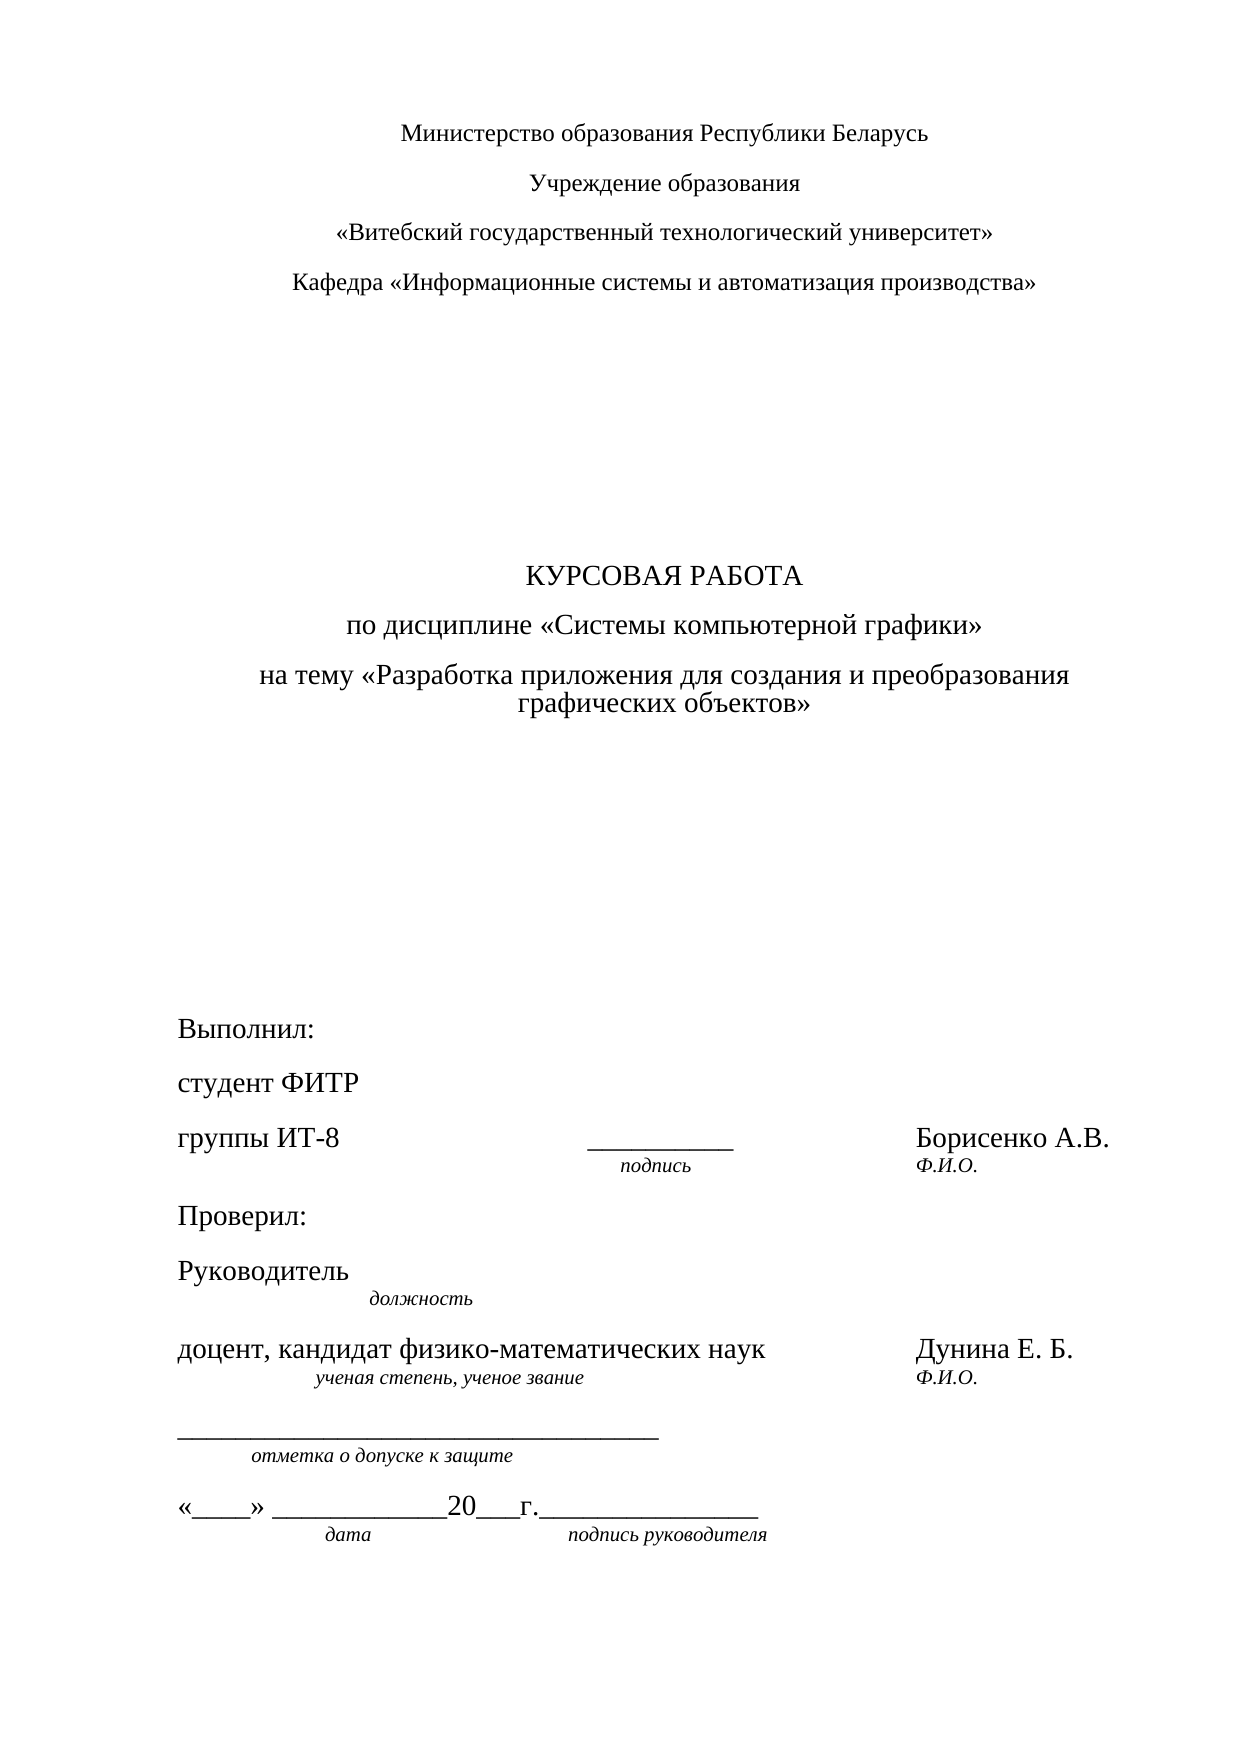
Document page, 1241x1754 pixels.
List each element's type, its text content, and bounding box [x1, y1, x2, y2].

text должность [177, 1286, 1152, 1310]
text Кафедра «Информационные системы и автоматизация производства» [177, 267, 1152, 296]
text ученая степень, ученое звание Ф.И.О. [177, 1364, 1152, 1389]
text КУРСОВАЯ РАБОТА [177, 563, 1152, 591]
text «____» ____________20___г._______________ [177, 1488, 1152, 1521]
text Учреждение образования [177, 168, 1152, 196]
text отметка о допуске к защите [177, 1443, 1152, 1467]
text группы ИТ-8 __________ Борисенко А.В. [177, 1120, 1152, 1153]
text Проверил: [177, 1198, 1152, 1232]
text доцент, кандидат физико-математических наук Дунина Е. Б. [177, 1331, 1152, 1364]
text Выполнил: [177, 1011, 1152, 1044]
text по дисциплине «Системы компьютерной графики» [177, 612, 1152, 641]
text на тему «Разработка приложения для создания и преобразования графических объектов» [177, 661, 1152, 718]
text Министерство образования Республики Беларусь [177, 118, 1152, 147]
text «Витебский государственный технологический университет» [177, 217, 1152, 246]
text студент ФИТР [177, 1065, 1152, 1099]
text Руководитель [177, 1253, 1152, 1286]
text _________________________________ [177, 1409, 1152, 1443]
text дата подпись руководителя [177, 1521, 1152, 1546]
text подпись Ф.И.О. [177, 1153, 1152, 1177]
